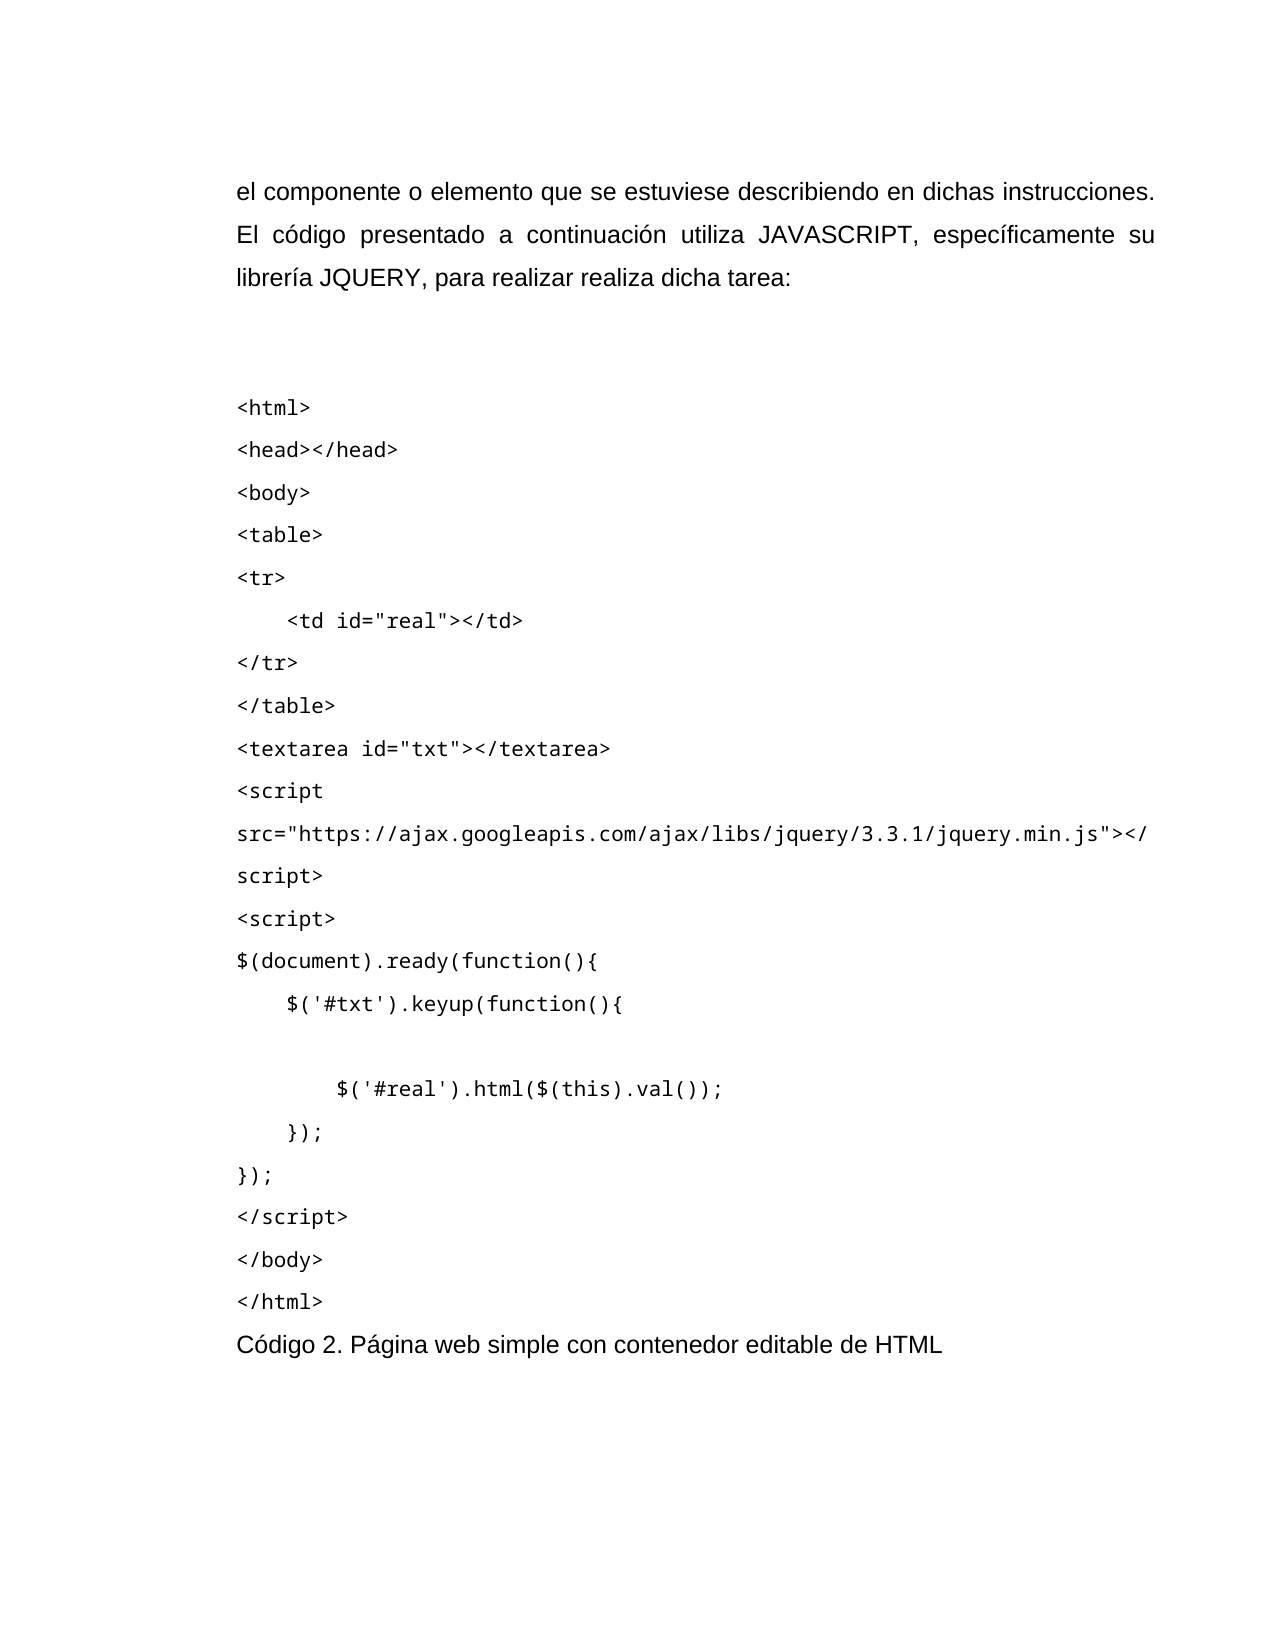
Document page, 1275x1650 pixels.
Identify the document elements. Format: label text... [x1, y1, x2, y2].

text <td id="real"></td> [236, 606, 1157, 634]
text <table> [236, 521, 1157, 549]
text <head></head> [236, 435, 1157, 464]
text </script> [236, 1202, 1157, 1231]
text $('#real').html($(this).val()); [236, 1074, 1157, 1103]
text }); [236, 1117, 1157, 1146]
text }); [236, 1160, 1157, 1188]
text <script src="https://ajax.googleapis.com/ajax/libs/jquery/3.3.1/jquery.min.js"></script> [236, 776, 1157, 890]
text <tr> [236, 563, 1157, 592]
text </html> [236, 1287, 1157, 1316]
text <html> [236, 393, 1157, 421]
text <script> [236, 904, 1157, 932]
text $(document).ready(function(){ [236, 947, 1157, 975]
text $('#txt').keyup(function(){ [236, 989, 1157, 1018]
text <body> [236, 478, 1157, 506]
text </table> [236, 691, 1157, 719]
text Código 2. Página web simple con contenedor editable de HTML [236, 1330, 1157, 1359]
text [236, 177, 1157, 292]
text </tr> [236, 648, 1157, 677]
text <textarea id="txt"></textarea> [236, 734, 1157, 762]
text </body> [236, 1245, 1157, 1273]
